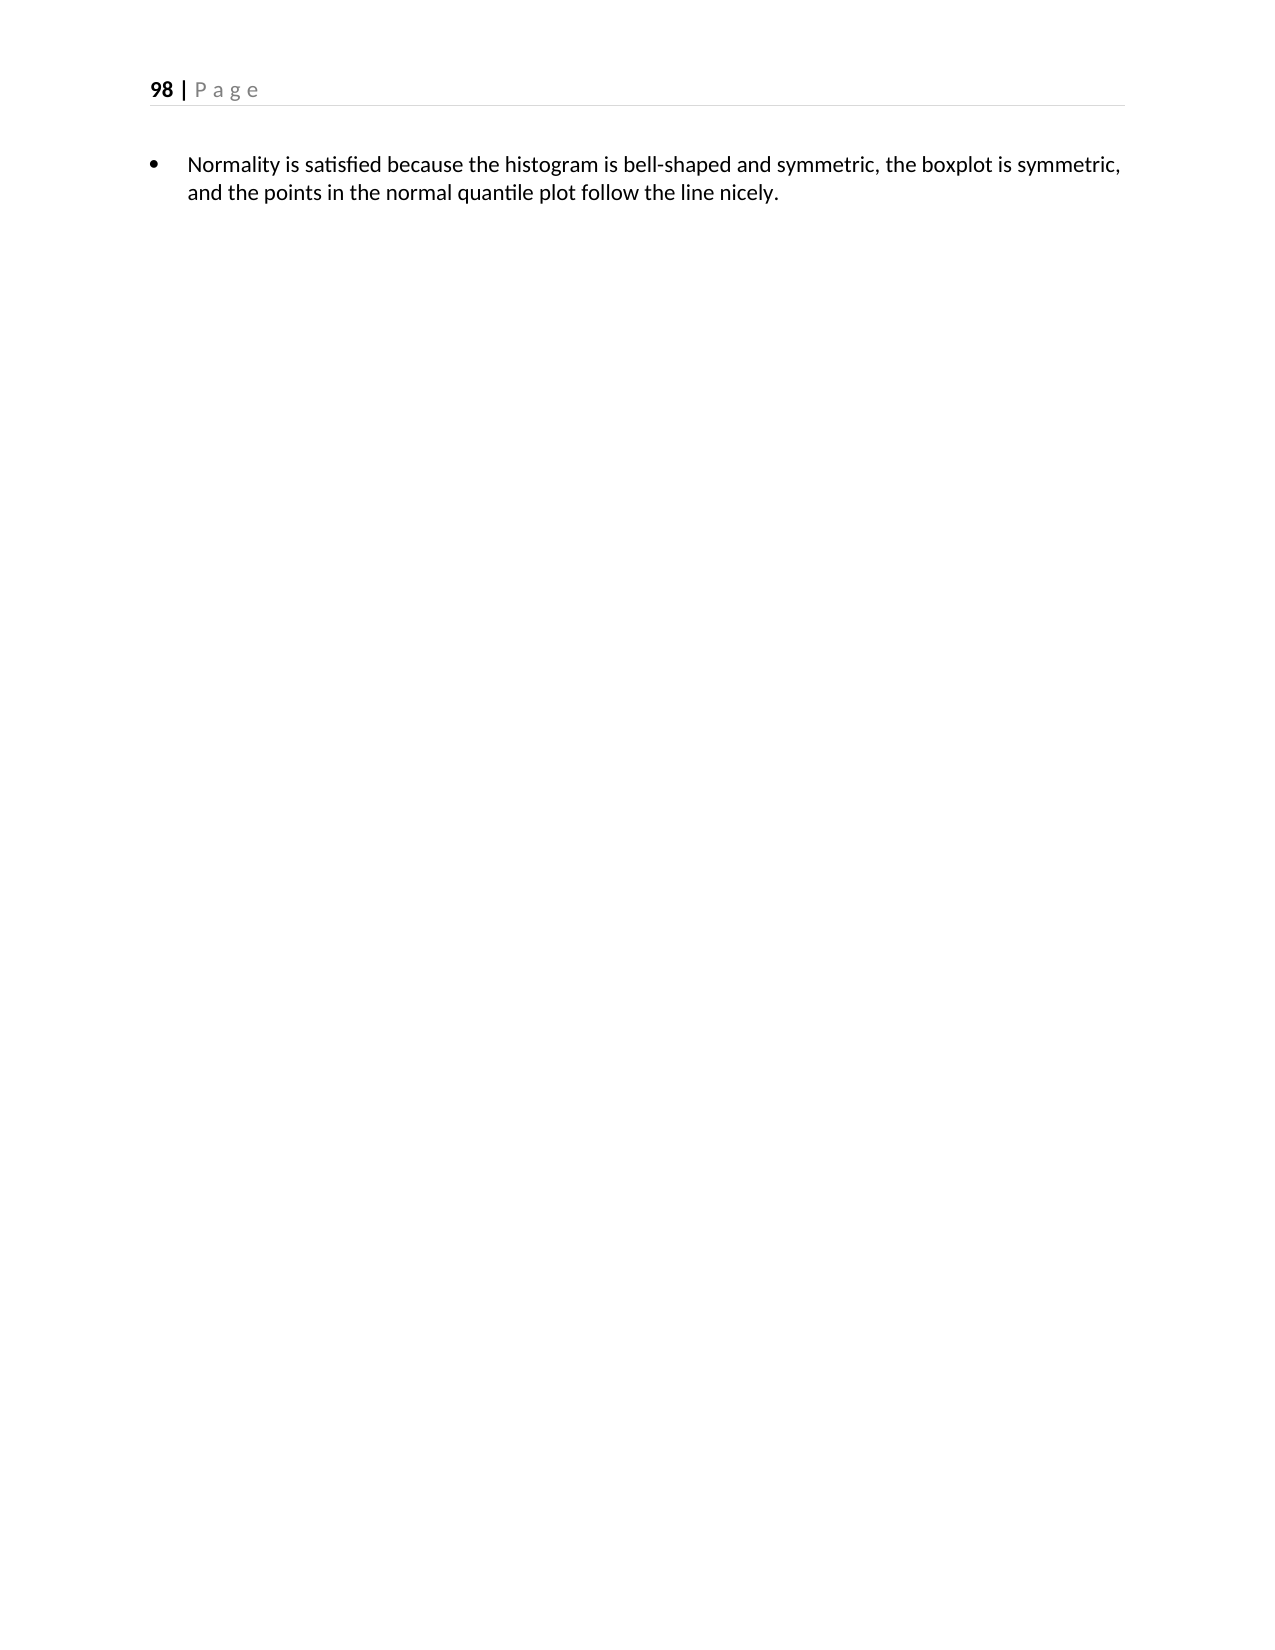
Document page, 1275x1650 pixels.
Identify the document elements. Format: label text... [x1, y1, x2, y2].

list Normality is satisfied because the histogram is bell-shaped and symmetric, the boxplot is symmetric, and the points in the normal quantile plot follow the line nicely. [150, 150, 1125, 206]
